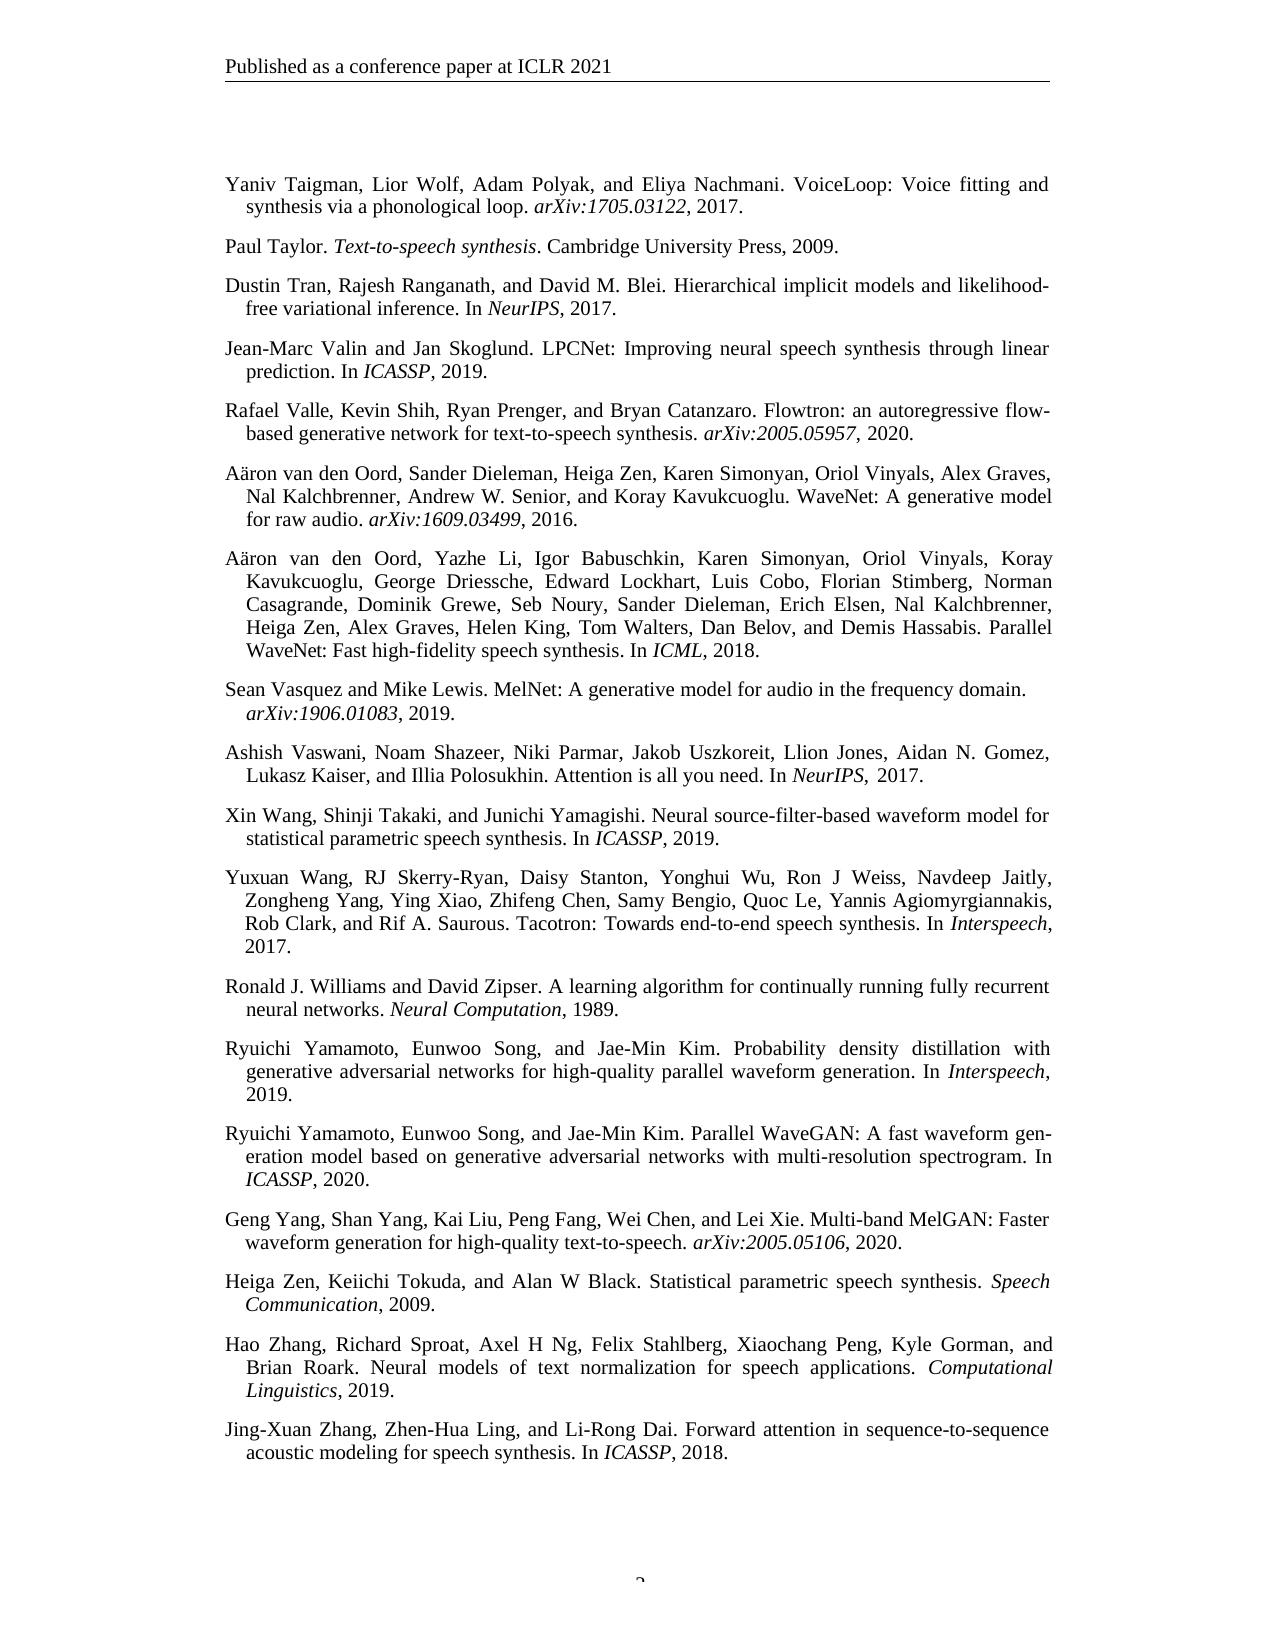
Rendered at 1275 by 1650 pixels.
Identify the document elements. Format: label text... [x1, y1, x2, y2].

text Hao Zhang, Richard Sproat, Axel H Ng, Felix Stahlberg, Xiaochang Peng, Kyle Gorman, and Brian Roark. Neural models of text normalization for speech applications. Computational Linguistics, 2019. [225, 1333, 1053, 1402]
text Ashish Vaswani, Noam Shazeer, Niki Parmar, Jakob Uszkoreit, Llion Jones, Aidan N. Gomez, Lukasz Kaiser, and Illia Polosukhin. Attention is all you need. In NeurIPS, 2017. [225, 741, 1050, 787]
text Aäron van den Oord, Sander Dieleman, Heiga Zen, Karen Simonyan, Oriol Vinyals, Alex Graves, Nal Kalchbrenner, Andrew W. Senior, and Koray Kavukcuoglu. WaveNet: A generative model for raw audio. arXiv:1609.03499, 2016. [225, 462, 1053, 531]
text Heiga Zen, Keiichi Tokuda, and Alan W Black. Statistical parametric speech synthesis. Speech Communication, 2009. [225, 1271, 1050, 1316]
text Dustin Tran, Rajesh Ranganath, and David M. Blei. Hierarchical implicit models and likelihood-free variational inference. In NeurIPS, 2017. [225, 275, 1050, 320]
text Yuxuan Wang, RJ Skerry-Ryan, Daisy Stanton, Yonghui Wu, Ron J Weiss, Navdeep Jaitly, Zongheng Yang, Ying Xiao, Zhifeng Chen, Samy Bengio, Quoc Le, Yannis Agiomyrgiannakis, Rob Clark, and Rif A. Saurous. Tacotron: Towards end-to-end speech synthesis. In Interspeech, 2017. [225, 866, 1053, 958]
text Jean-Marc Valin and Jan Skoglund. LPCNet: Improving neural speech synthesis through linear prediction. In ICASSP, 2019. [225, 337, 1051, 383]
text Sean Vasquez and Mike Lewis. MelNet: A generative model for audio in the frequency domain. [225, 678, 1096, 702]
text Ronald J. Williams and David Zipser. A learning algorithm for continually running fully recurrent neural networks. Neural Computation, 1989. [225, 975, 1050, 1021]
text arXiv:1906.01083, 2019. [246, 702, 1096, 725]
text Xin Wang, Shinji Takaki, and Junichi Yamagishi. Neural source-filter-based waveform model for statistical parametric speech synthesis. In ICASSP, 2019. [225, 804, 1051, 850]
text Ryuichi Yamamoto, Eunwoo Song, and Jae-Min Kim. Parallel WaveGAN: A fast waveform gen- eration model based on generative adversarial networks with multi-resolution spectrogram. In ICASSP, 2020. [225, 1123, 1054, 1191]
text Yaniv Taigman, Lior Wolf, Adam Polyak, and Eliya Nachmani. VoiceLoop: Voice fitting and synthesis via a phonological loop. arXiv:1705.03122, 2017. [225, 173, 1050, 218]
text Aäron van den Oord, Yazhe Li, Igor Babuschkin, Karen Simonyan, Oriol Vinyals, Koray Kavukcuoglu, George Driessche, Edward Lockhart, Luis Cobo, Florian Stimberg, Norman Casagrande, Dominik Grewe, Seb Noury, Sander Dieleman, Erich Elsen, Nal Kalchbrenner, Heiga Zen, Alex Graves, Helen King, Tom Walters, Dan Belov, and Demis Hassabis. Parallel WaveNet: Fast high-fidelity speech synthesis. In ICML, 2018. [225, 548, 1053, 662]
text Jing-Xuan Zhang, Zhen-Hua Ling, and Li-Rong Dai. Forward attention in sequence-to-sequence acoustic modeling for speech synthesis. In ICASSP, 2018. [225, 1418, 1050, 1464]
text Paul Taylor. Text-to-speech synthesis. Cambridge University Press, 2009. [225, 234, 1096, 258]
text Rafael Valle, Kevin Shih, Ryan Prenger, and Bryan Catanzaro. Flowtron: an autoregressive flow-based generative network for text-to-speech synthesis. arXiv:2005.05957, 2020. [225, 400, 1050, 445]
text Geng Yang, Shan Yang, Kai Liu, Peng Fang, Wei Chen, and Lei Xie. Multi-band MelGAN: Faster waveform generation for high-quality text-to-speech. arXiv:2005.05106, 2020. [225, 1208, 1051, 1254]
text Ryuichi Yamamoto, Eunwoo Song, and Jae-Min Kim. Probability density distillation with generative adversarial networks for high-quality parallel waveform generation. In Interspeech, 2019. [225, 1037, 1050, 1106]
